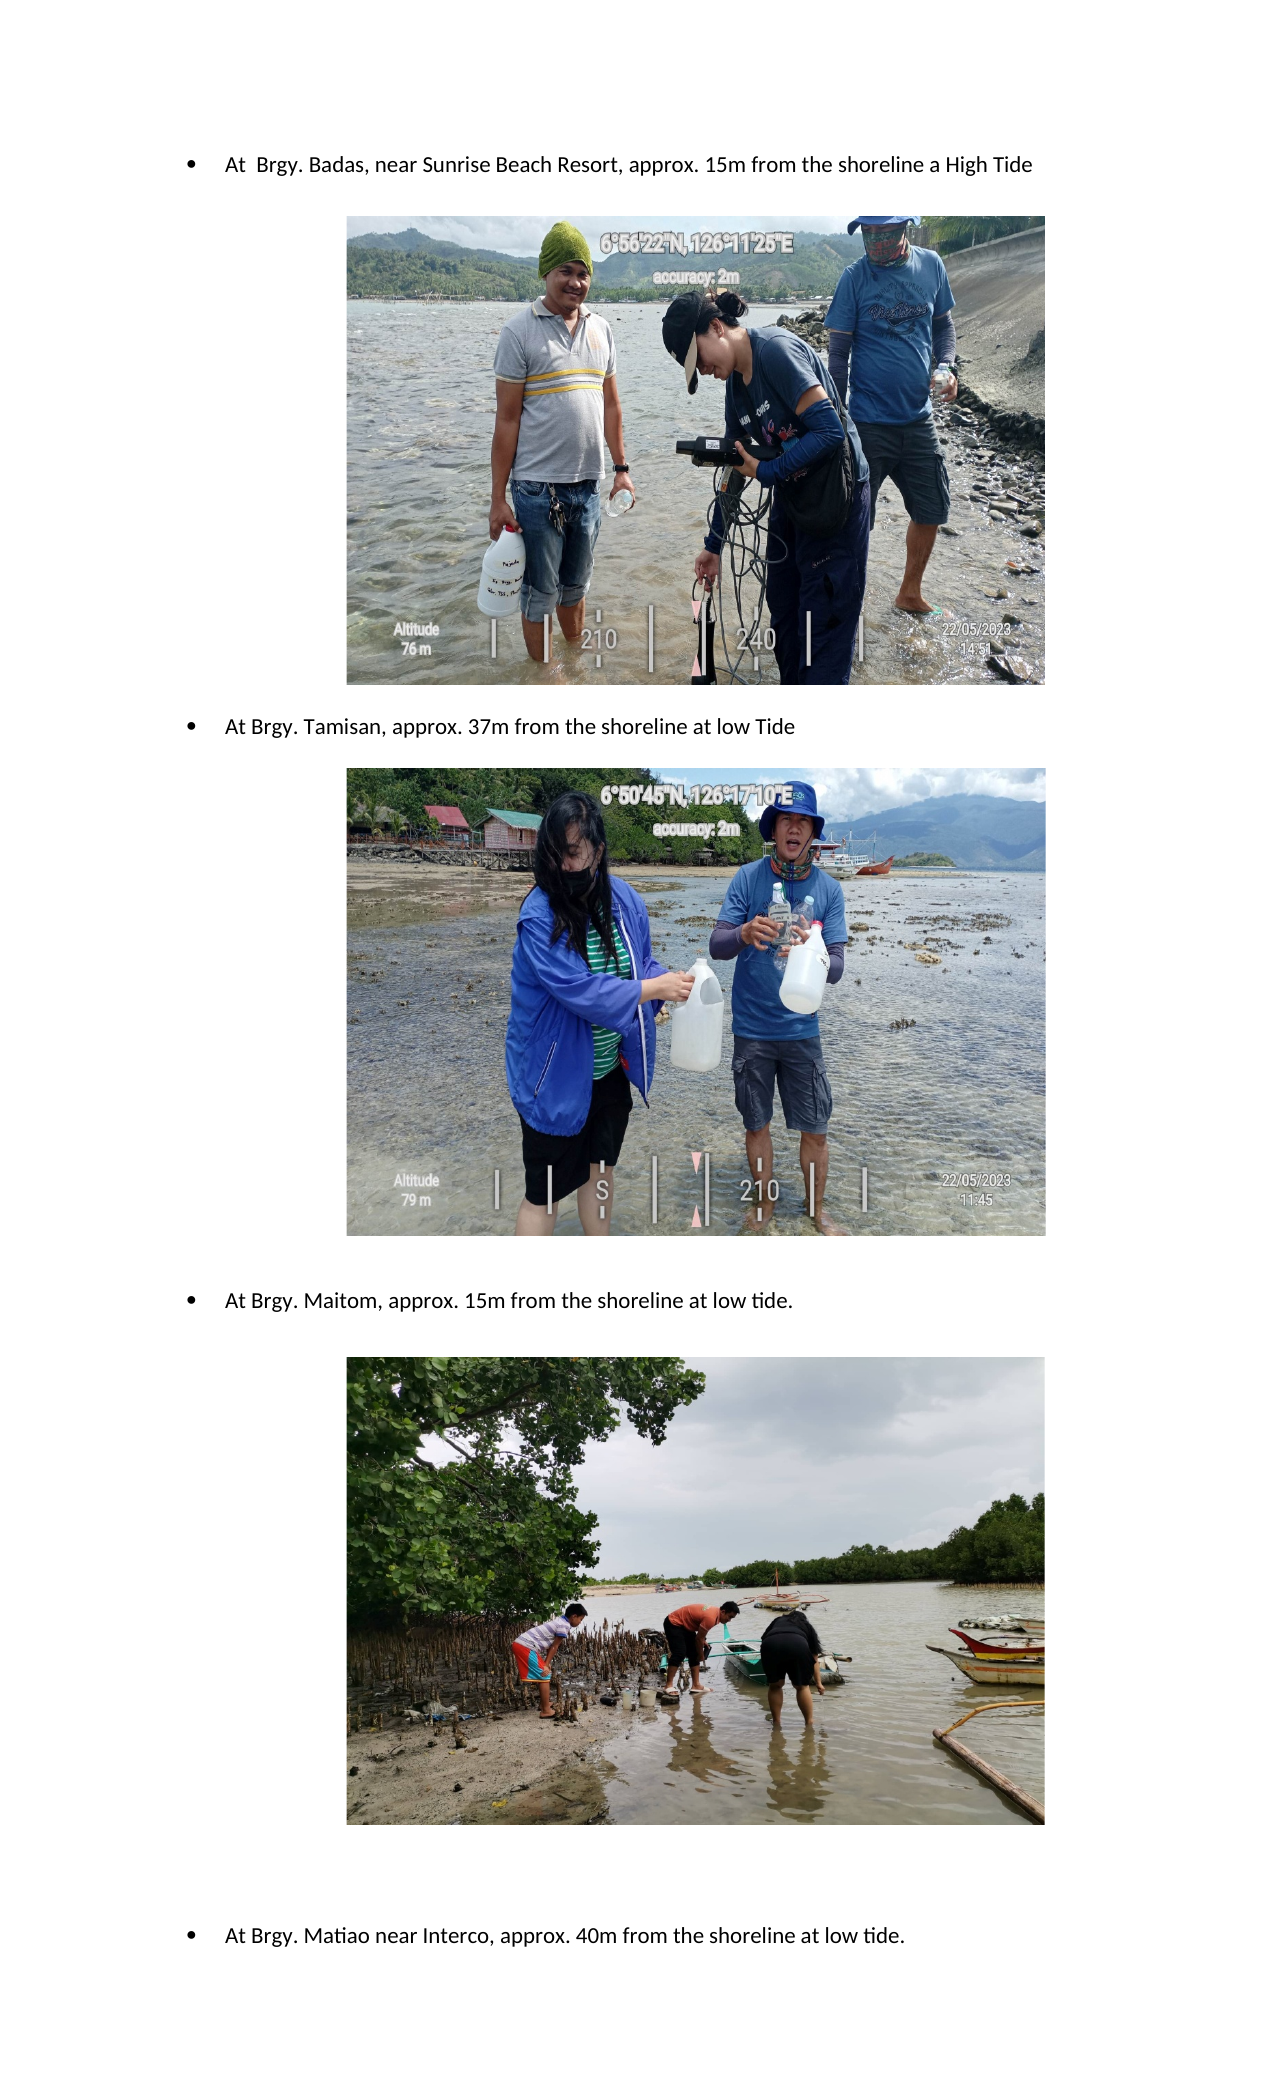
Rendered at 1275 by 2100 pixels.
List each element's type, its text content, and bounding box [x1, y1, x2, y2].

picture [346, 1357, 1045, 1825]
picture [346, 216, 1045, 685]
list At Brgy. Matiao near Interco, approx. 40m from the shoreline at low tide. [187, 1921, 1125, 1949]
picture [346, 768, 1046, 1236]
list At Brgy. Tamisan, approx. 37m from the shoreline at low Tide [187, 712, 1125, 741]
list At Brgy. Maitom, approx. 15m from the shoreline at low tide. [187, 1286, 1125, 1314]
list At Brgy. Badas, near Sunrise Beach Resort, approx. 15m from the shoreline a High Tide [187, 150, 1125, 178]
